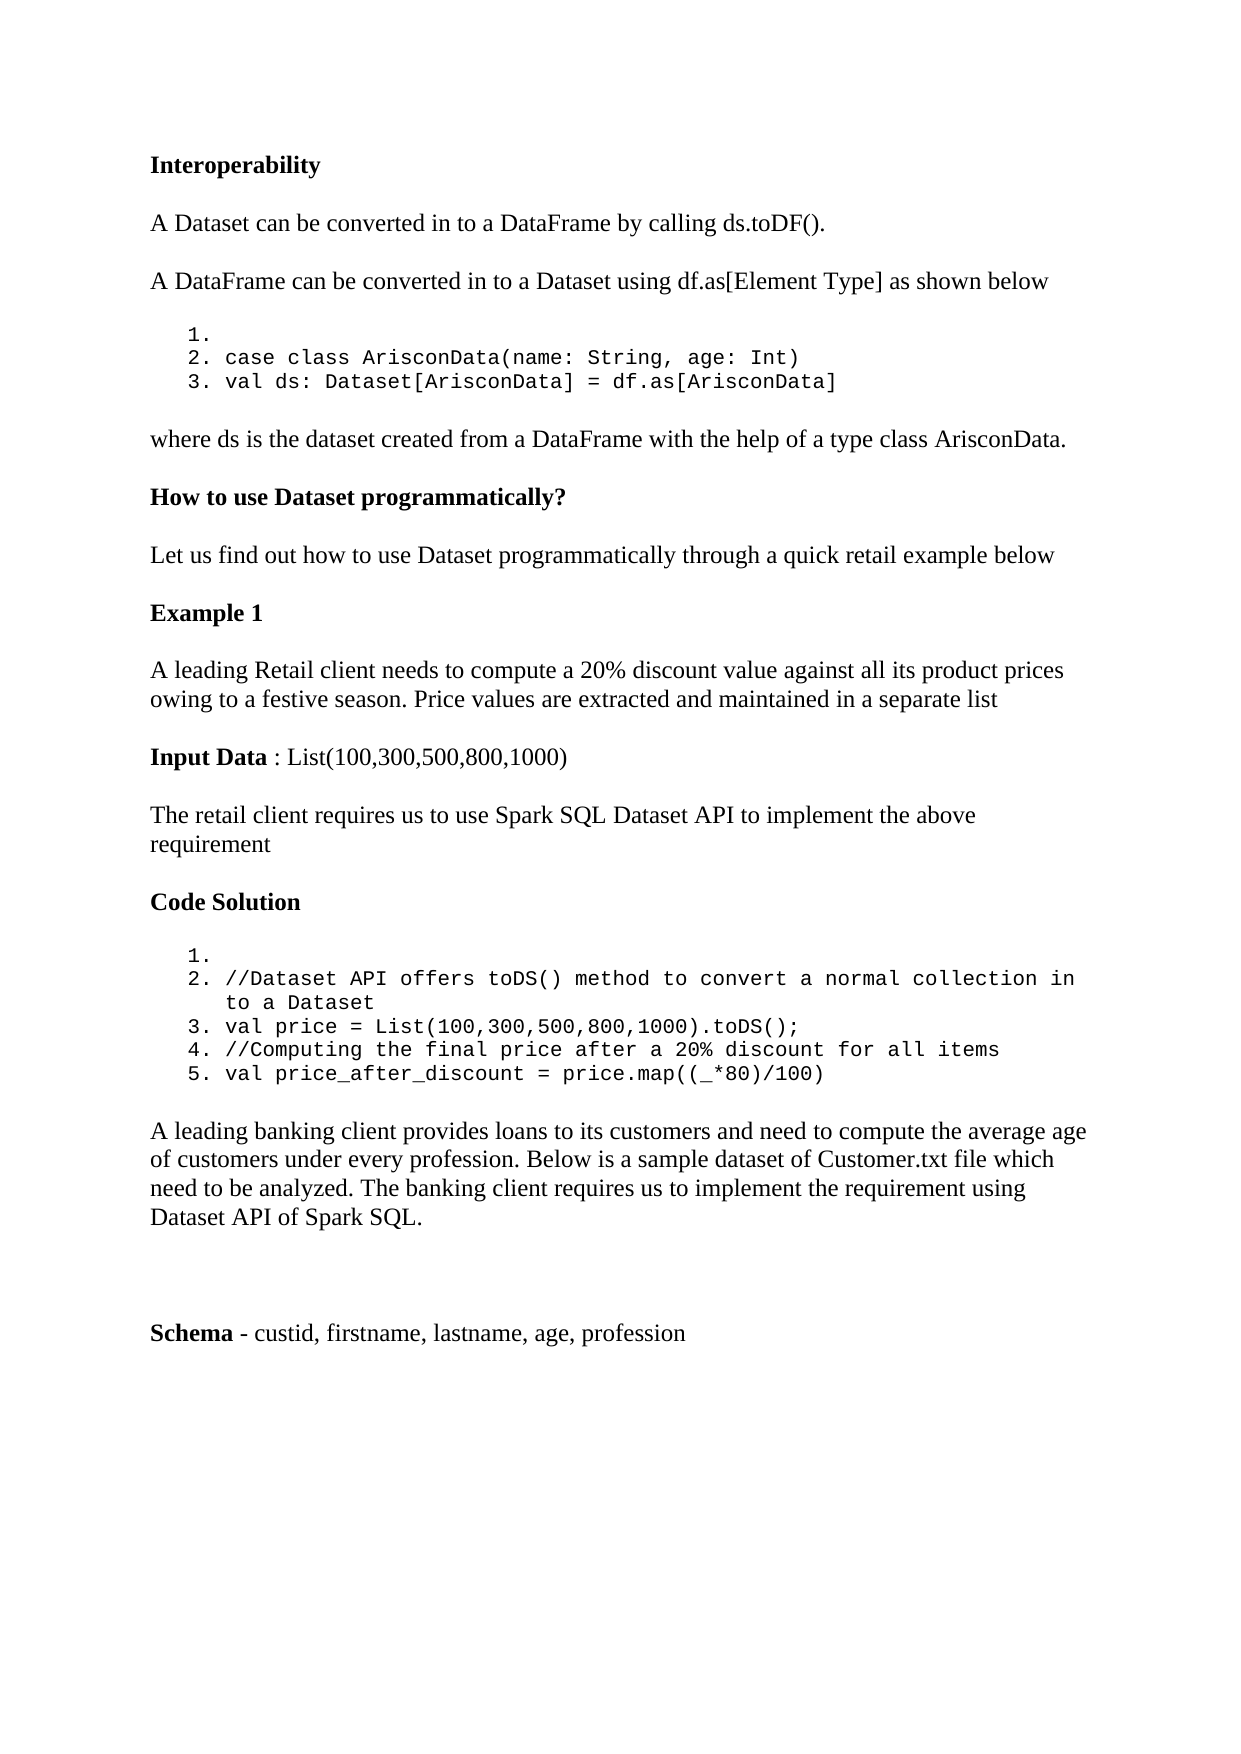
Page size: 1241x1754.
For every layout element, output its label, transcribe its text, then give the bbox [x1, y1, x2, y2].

list //Computing the final price after a 20% discount for all items [187, 1039, 1090, 1063]
text Let us find out how to use Dataset programmatically through a quick retail example below [150, 540, 1090, 568]
text The retail client requires us to use Spark SQL Dataset API to implement the above requirement [150, 800, 1090, 858]
list case class ArisconData(name: String, age: Int) [187, 347, 1090, 371]
list //Dataset API offers toDS() method to convert a normal collection in to a Dataset [187, 968, 1090, 1016]
text A leading banking client provides loans to its customers and need to compute the average age of customers under every profession. Below is a sample dataset of Customer.txt file which need to be analyzed. The banking client requires us to implement the requirement using Dataset API of Spark SQL. [150, 1116, 1090, 1231]
text where ds is the dataset created from a DataFrame with the help of a type class ArisconData. [150, 424, 1090, 453]
text Input Data : List(100,300,500,800,1000) [150, 742, 1090, 771]
text A DataFrame can be converted in to a Dataset using df.as[Element Type] as shown below [150, 266, 1090, 294]
list val price = List(100,300,500,800,1000).toDS(); [187, 1016, 1090, 1039]
text A Dataset can be converted in to a DataFrame by calling ds.toDF(). [150, 208, 1090, 237]
list val price_after_discount = price.map((_*80)/100) [187, 1063, 1090, 1087]
text Code Solution [150, 887, 1090, 916]
text Interoperability [150, 150, 1090, 179]
text How to use Dataset programmatically? [150, 482, 1090, 511]
text A leading Retail client needs to compute a 20% discount value against all its product prices owing to a festive season. Price values are extracted and maintained in a separate list [150, 656, 1090, 713]
text Schema - custid, firstname, lastname, age, profession [150, 1318, 1090, 1347]
list val ds: Dataset[ArisconData] = df.as[ArisconData] [187, 371, 1090, 395]
text Example 1 [150, 598, 1090, 626]
